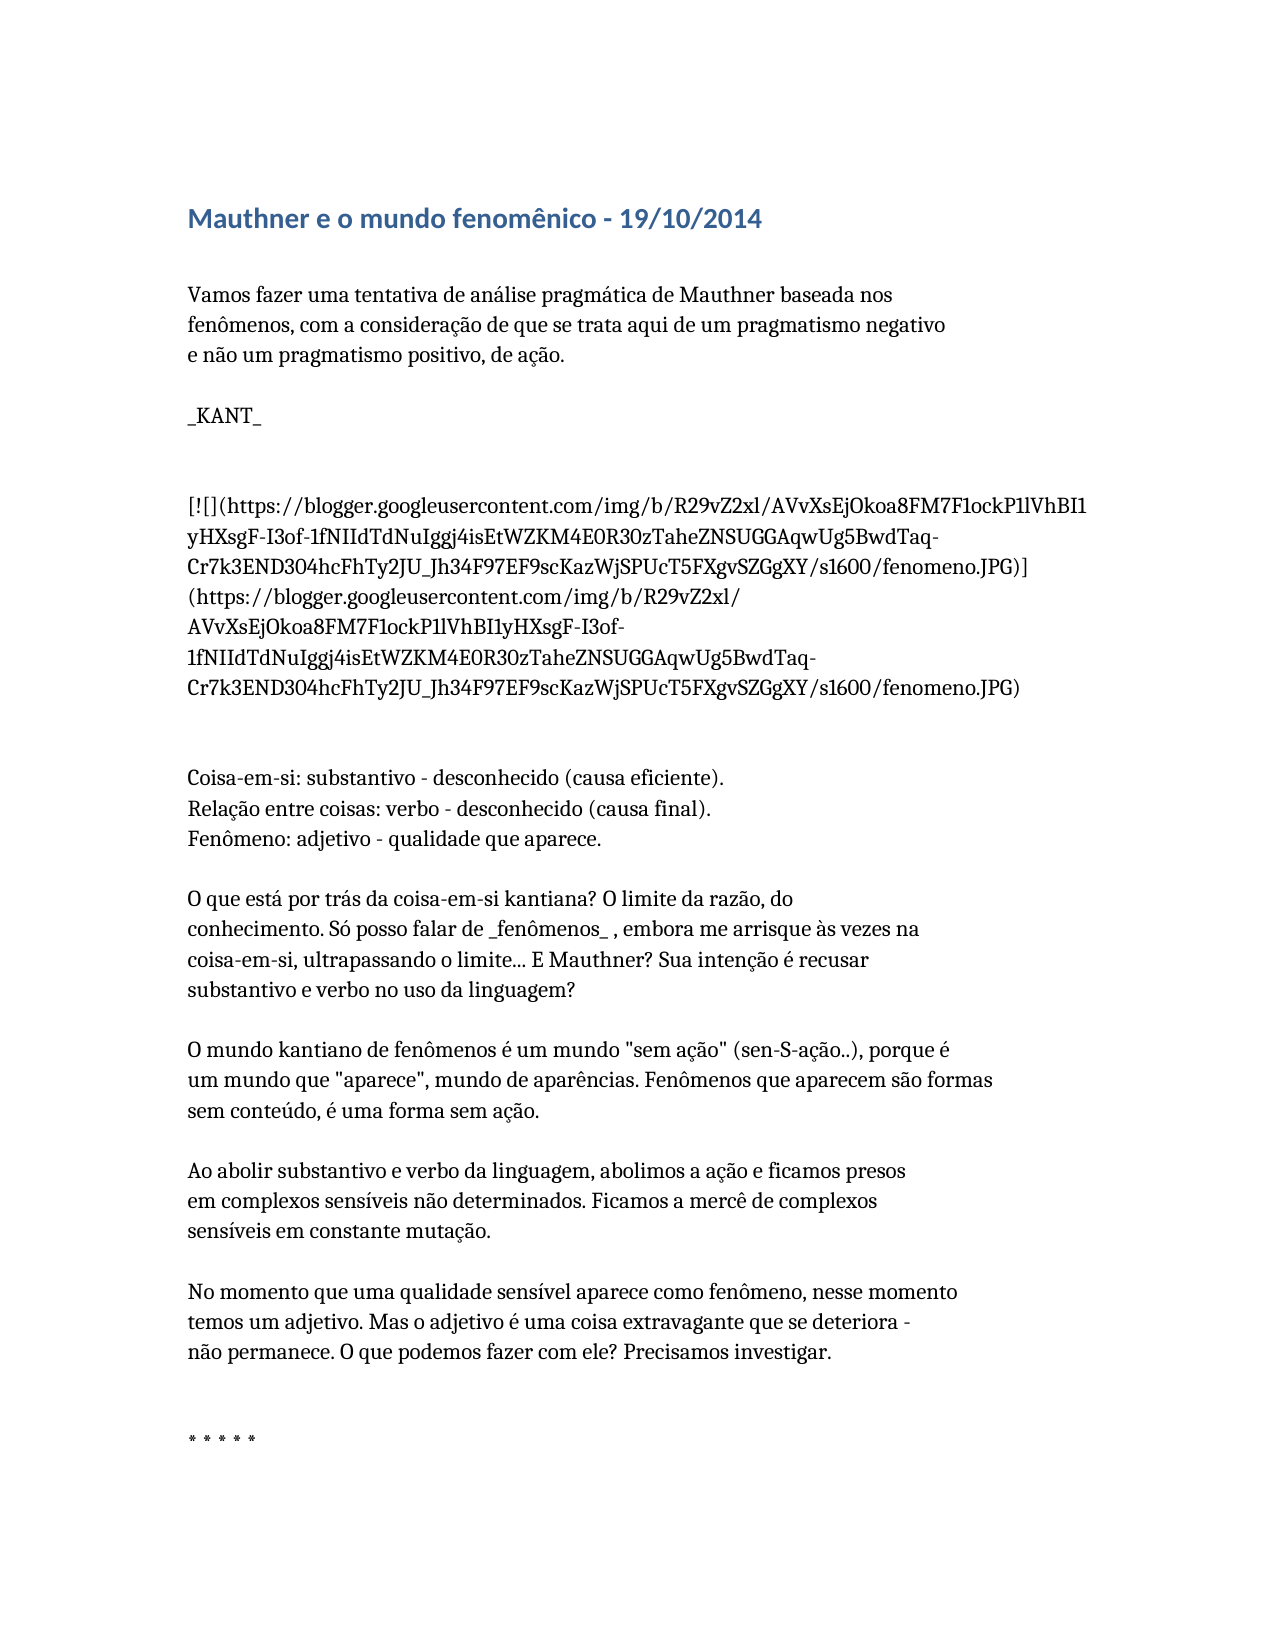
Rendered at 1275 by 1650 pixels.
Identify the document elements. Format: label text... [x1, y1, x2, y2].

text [187, 282, 1087, 1486]
subtitle Mauthner e o mundo fenomênico - 19/10/2014 [187, 200, 1087, 277]
